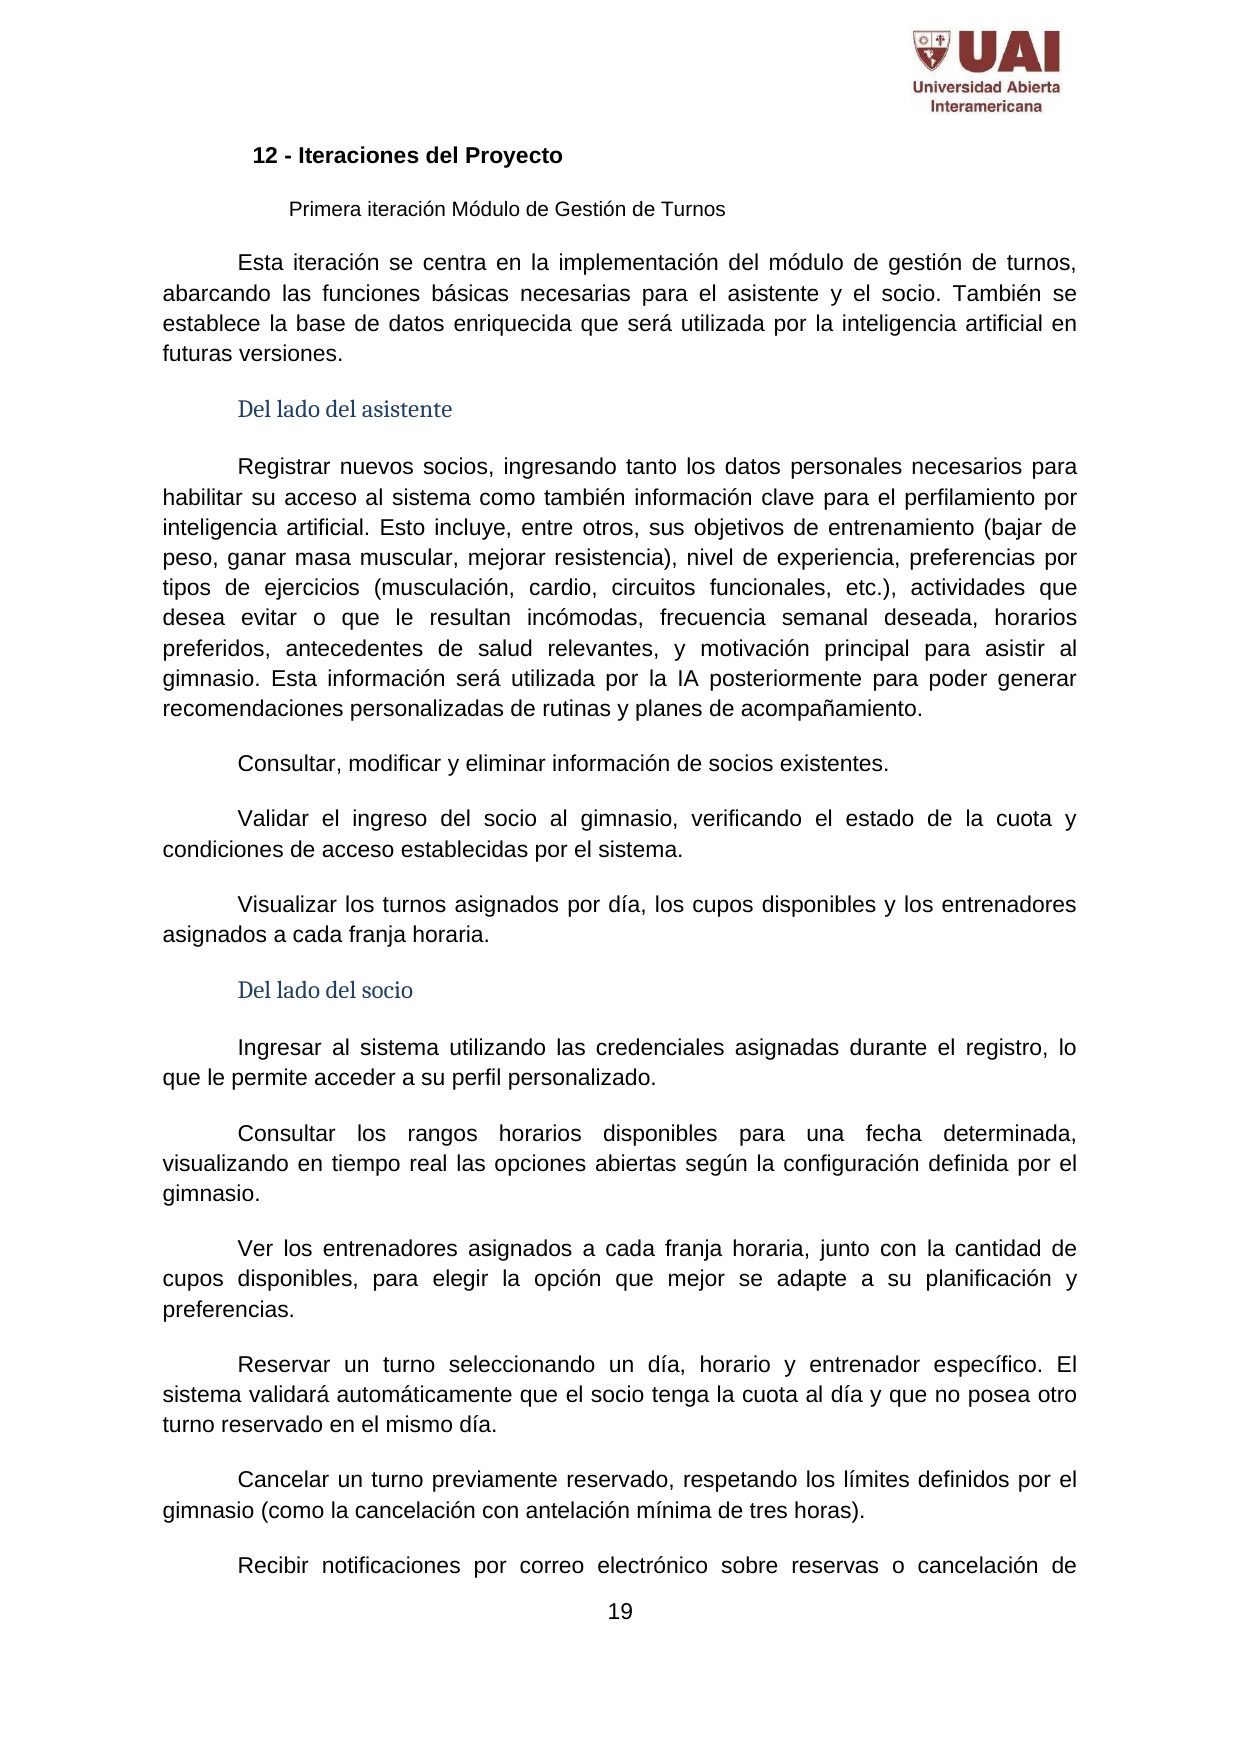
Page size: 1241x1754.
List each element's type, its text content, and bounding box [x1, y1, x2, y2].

text Registrar nuevos socios, ingresando tanto los datos personales necesarios para habilitar su acceso al sistema como también información clave para el perfilamiento por inteligencia artificial. Esto incluye, entre otros, sus objetivos de entrenamiento (bajar de peso, ganar masa muscular, mejorar resistencia), nivel de experiencia, preferencias por tipos de ejercicios (musculación, cardio, circuitos funcionales, etc.), actividades que desea evitar o que le resultan incómodas, frecuencia semanal deseada, horarios preferidos, antecedentes de salud relevantes, y motivación principal para asistir al gimnasio. Esta información será utilizada por la IA posteriormente para poder generar recomendaciones personalizadas de rutinas y planes de acompañamiento. [162, 453, 1078, 721]
subtitle Del lado del asistente [162, 395, 1078, 424]
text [162, 1552, 1078, 1578]
text Reservar un turno seleccionando un día, horario y entrenador específico. El sistema validará automáticamente que el socio tenga la cuota al día y que no posea otro turno reservado en el mismo día. [162, 1351, 1078, 1438]
text Validar el ingreso del socio al gimnasio, verificando el estado de la cuota y condiciones de acceso establecidas por el sistema. [162, 805, 1078, 862]
text Cancelar un turno previamente reservado, respetando los límites definidos por el gimnasio (como la cancelación con antelación mínima de tres horas). [162, 1466, 1078, 1523]
subtitle Del lado del socio [162, 976, 1078, 1005]
text Visualizar los turnos asignados por día, los cupos disponibles y los entrenadores asignados a cada franja horaria. [162, 891, 1078, 947]
text Consultar los rangos horarios disponibles para una fecha determinada, visualizando en tiempo real las opciones abiertas según la configuración definida por el gimnasio. [162, 1119, 1078, 1206]
text Ver los entrenadores asignados a cada franja horaria, junto con la cantidad de cupos disponibles, para elegir la opción que mejor se adapte a su planificación y preferencias. [162, 1235, 1078, 1322]
picture [910, 27, 1062, 115]
text Esta iteración se centra en la implementación del módulo de gestión de turnos, abarcando las funciones básicas necesarias para el asistente y el socio. También se establece la base de datos enriquecida que será utilizada por la inteligencia artificial en futuras versiones. [162, 249, 1078, 366]
text Consultar, modificar y eliminar información de socios existentes. [162, 750, 1078, 776]
text Ingresar al sistema utilizando las credenciales asignadas durante el registro, lo que le permite acceder a su perfil personalizado. [162, 1034, 1078, 1091]
subtitle Primera iteración Módulo de Gestión de Turnos [288, 197, 1078, 221]
subtitle 12 - Iteraciones del Proyecto [177, 142, 1078, 168]
